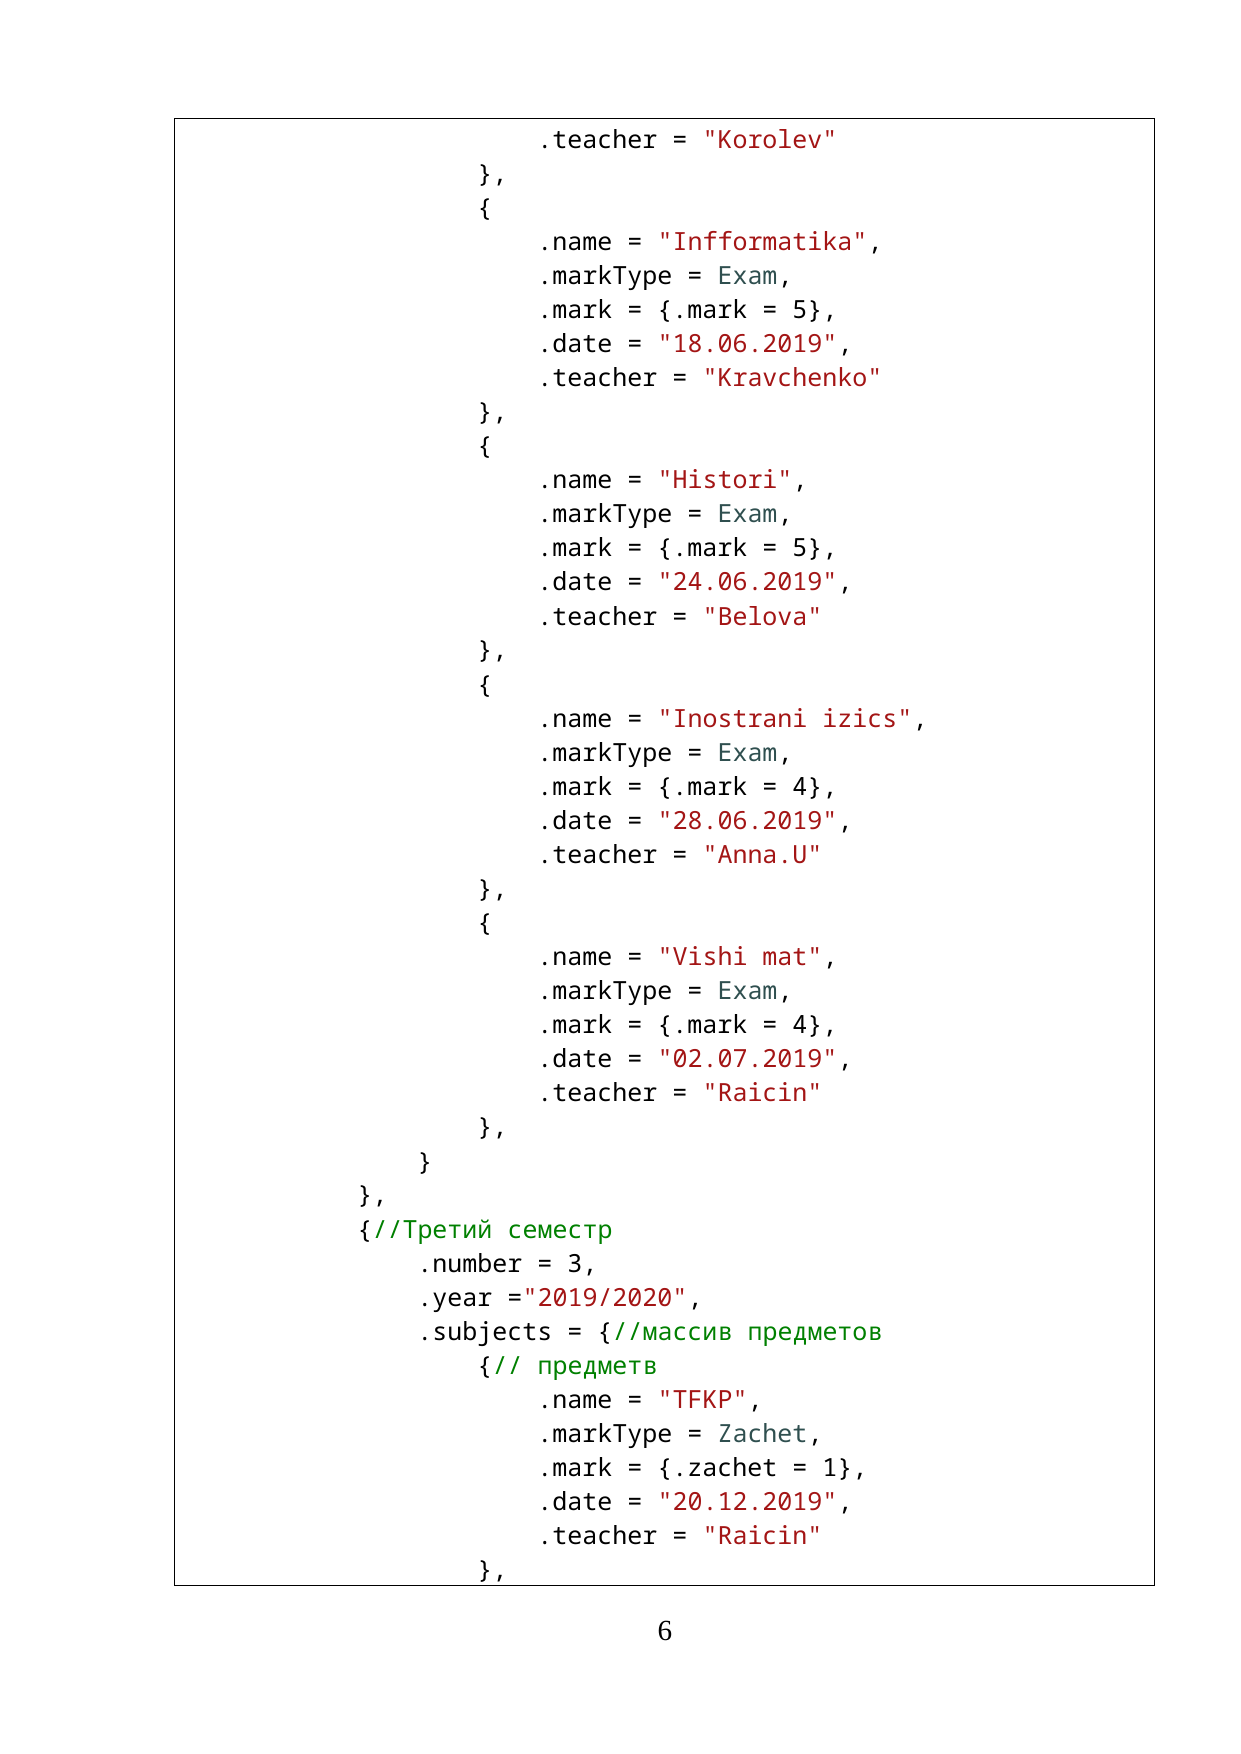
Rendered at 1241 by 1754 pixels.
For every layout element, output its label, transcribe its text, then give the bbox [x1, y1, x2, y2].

text }, [177, 632, 1152, 666]
text .name = "Vishi mat", [177, 939, 1152, 973]
text } [177, 1143, 1152, 1177]
text { [177, 905, 1152, 939]
text .teacher = "Kravchenko" [177, 360, 1152, 394]
text }, [177, 155, 1152, 189]
text .name = "Inostrani izics", [177, 700, 1152, 734]
text { [177, 189, 1152, 223]
text {//Третий семестр [177, 1211, 1152, 1245]
text }, [177, 871, 1152, 905]
text {// предметв [177, 1347, 1152, 1382]
text }, [177, 1552, 1152, 1585]
text .teacher = "Korolev" [175, 119, 1154, 155]
text .subjects = {//массив предметов [177, 1313, 1152, 1347]
text .name = "Infformatika", [177, 223, 1152, 257]
text .markType = Exam, [177, 257, 1152, 292]
text .date = "24.06.2019", [177, 564, 1152, 598]
text .date = "28.06.2019", [177, 802, 1152, 837]
text .markType = Exam, [177, 734, 1152, 768]
text .markType = Exam, [177, 973, 1152, 1007]
text .markType = Exam, [177, 496, 1152, 530]
text .mark = {.mark = 5}, [177, 530, 1152, 564]
text .teacher = "Belova" [177, 598, 1152, 632]
text .teacher = "Anna.U" [177, 837, 1152, 871]
text .teacher = "Raicin" [177, 1518, 1152, 1552]
text .mark = {.mark = 4}, [177, 768, 1152, 802]
text { [177, 666, 1152, 700]
text .name = "TFKP", [177, 1382, 1152, 1416]
text .date = "02.07.2019", [177, 1041, 1152, 1075]
text .number = 3, [177, 1245, 1152, 1279]
text .name = "Histori", [177, 462, 1152, 496]
text .mark = {.mark = 5}, [177, 292, 1152, 326]
text .mark = {.mark = 4}, [177, 1007, 1152, 1041]
text .markType = Zachet, [177, 1416, 1152, 1450]
text }, [177, 1109, 1152, 1143]
text .year ="2019/2020", [177, 1279, 1152, 1313]
text .teacher = "Raicin" [177, 1075, 1152, 1109]
text .date = "20.12.2019", [177, 1484, 1152, 1518]
text .date = "18.06.2019", [177, 326, 1152, 360]
text { [177, 428, 1152, 462]
text }, [177, 1177, 1152, 1211]
text .mark = {.zachet = 1}, [177, 1450, 1152, 1484]
text }, [177, 394, 1152, 428]
